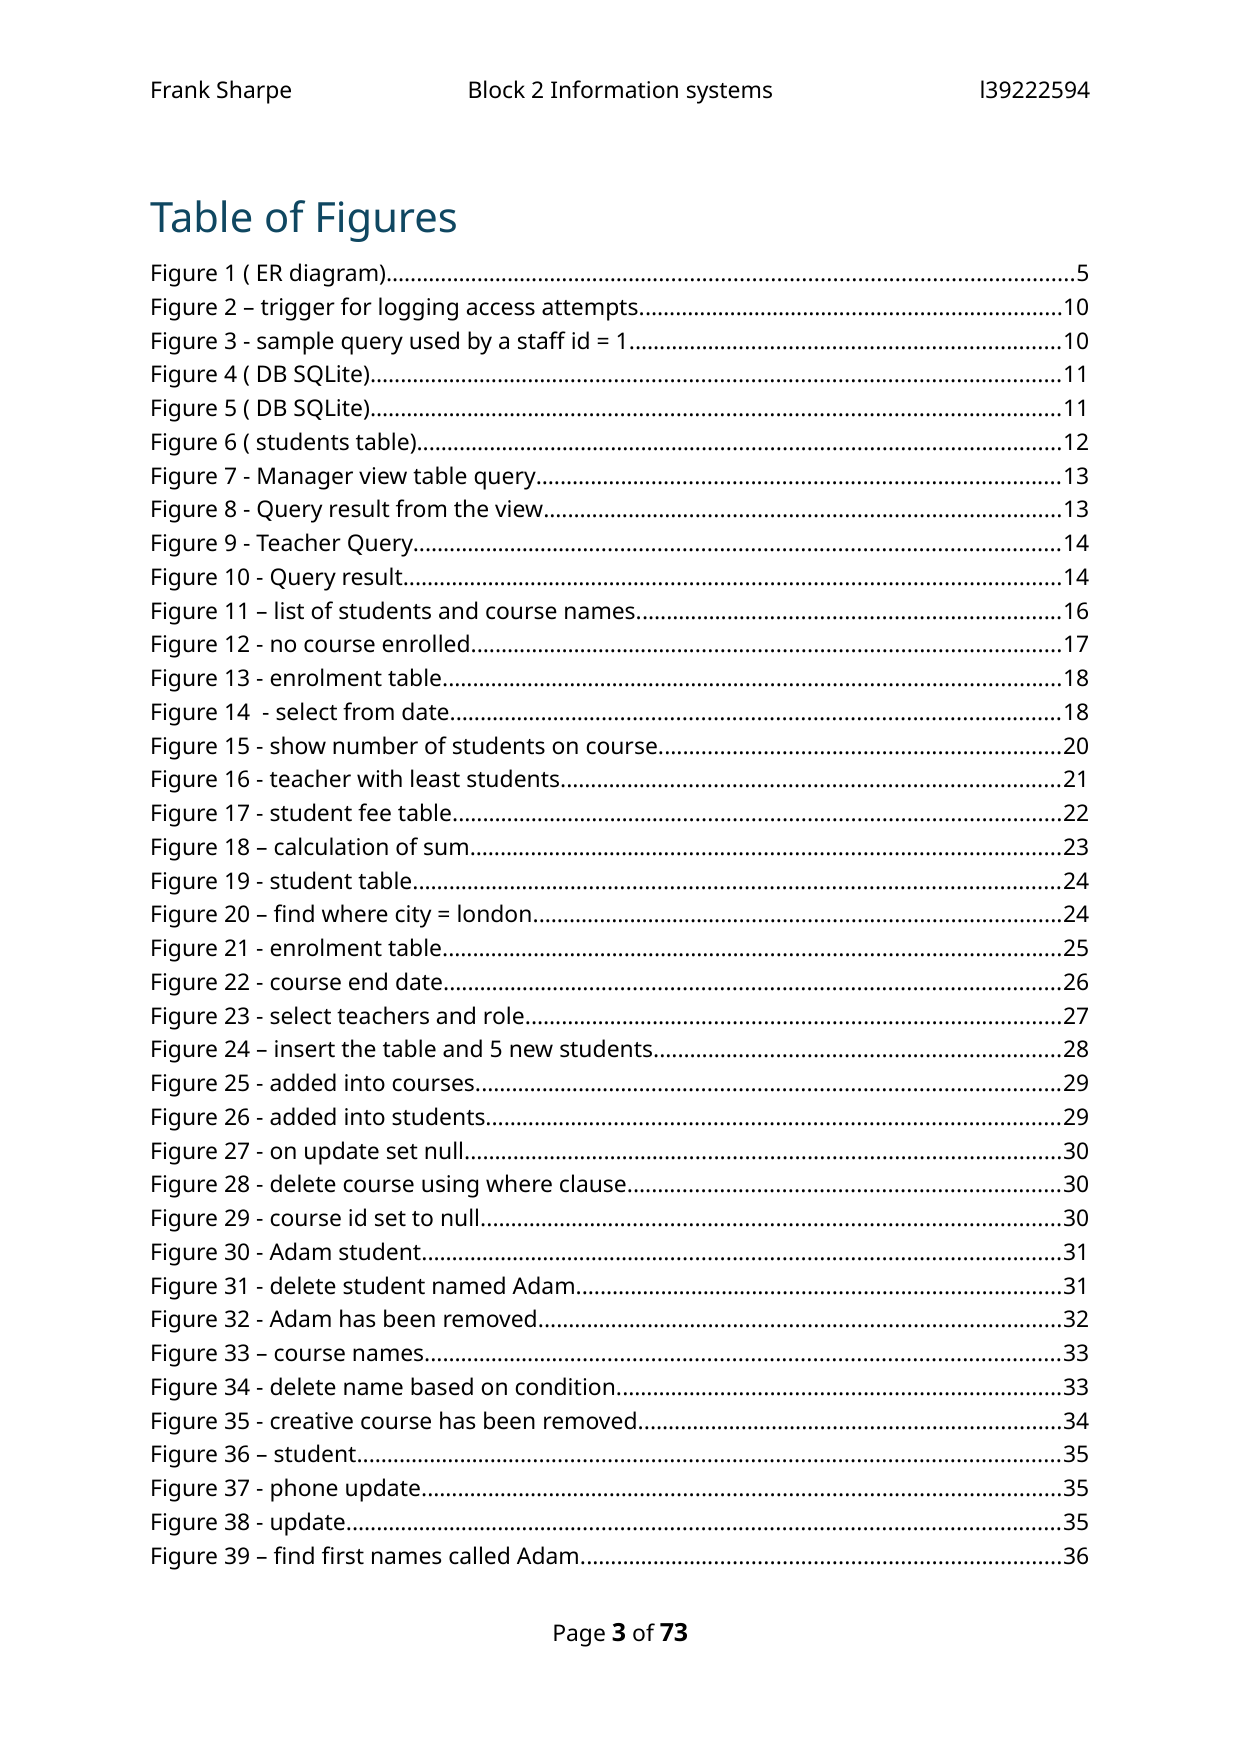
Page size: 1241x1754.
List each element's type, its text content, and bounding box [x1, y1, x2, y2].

text Figure 31 - delete student named Adam. 31 [150, 1269, 1090, 1301]
text Figure 30 - Adam student. 31 [150, 1236, 1090, 1267]
text Figure 3 - sample query used by a staff id = 1 10 [150, 324, 1090, 356]
text Figure 26 - added into students. 29 [150, 1101, 1090, 1132]
text Figure 15 - show number of students on course. 20 [150, 729, 1090, 761]
text Figure 19 - student table. 24 [150, 864, 1090, 896]
text Figure 14 - select from date. 18 [150, 696, 1090, 727]
text Figure 5 ( DB SQLite) 11 [150, 392, 1090, 423]
text Figure 20 – find where city = london 24 [150, 898, 1090, 929]
text Figure 9 - Teacher Query 14 [150, 527, 1090, 558]
text Figure 18 – calculation of sum 23 [150, 831, 1090, 862]
text Figure 17 - student fee table. 22 [150, 797, 1090, 828]
text Figure 11 – list of students and course names. 16 [150, 594, 1090, 626]
text Figure 28 - delete course using where clause. 30 [150, 1168, 1090, 1199]
text Figure 21 - enrolment table. 25 [150, 932, 1090, 963]
text Figure 36 – student. 35 [150, 1438, 1090, 1469]
subtitle Table of Figures [150, 187, 1090, 244]
text Figure 37 - phone update. 35 [150, 1472, 1090, 1503]
text Figure 34 - delete name based on condition. 33 [150, 1371, 1090, 1402]
text Figure 32 - Adam has been removed. 32 [150, 1303, 1090, 1334]
text Figure 25 - added into courses. 29 [150, 1067, 1090, 1098]
text Figure 1 ( ER diagram) 5 [150, 257, 1090, 288]
text Figure 10 - Query result 14 [150, 561, 1090, 592]
text Figure 12 - no course enrolled. 17 [150, 628, 1090, 659]
text Figure 13 - enrolment table. 18 [150, 662, 1090, 693]
text Figure 24 – insert the table and 5 new students. 28 [150, 1033, 1090, 1064]
text Figure 16 - teacher with least students. 21 [150, 763, 1090, 794]
text Figure 27 - on update set null. 30 [150, 1134, 1090, 1166]
text Figure 22 - course end date. 26 [150, 966, 1090, 997]
text Figure 2 – trigger for logging access attempts. 10 [150, 291, 1090, 322]
text Figure 8 - Query result from the view 13 [150, 493, 1090, 524]
text Figure 23 - select teachers and role. 27 [150, 999, 1090, 1031]
text Figure 38 - update. 35 [150, 1506, 1090, 1537]
text Figure 4 ( DB SQLite) 11 [150, 358, 1090, 389]
text Figure 7 - Manager view table query 13 [150, 459, 1090, 491]
text Figure 6 ( students table) 12 [150, 426, 1090, 457]
text Figure 39 – find first names called Adam. 36 [150, 1539, 1090, 1571]
text Figure 29 - course id set to null. 30 [150, 1202, 1090, 1233]
text Figure 35 - creative course has been removed. 34 [150, 1404, 1090, 1436]
text Figure 33 – course names. 33 [150, 1337, 1090, 1368]
